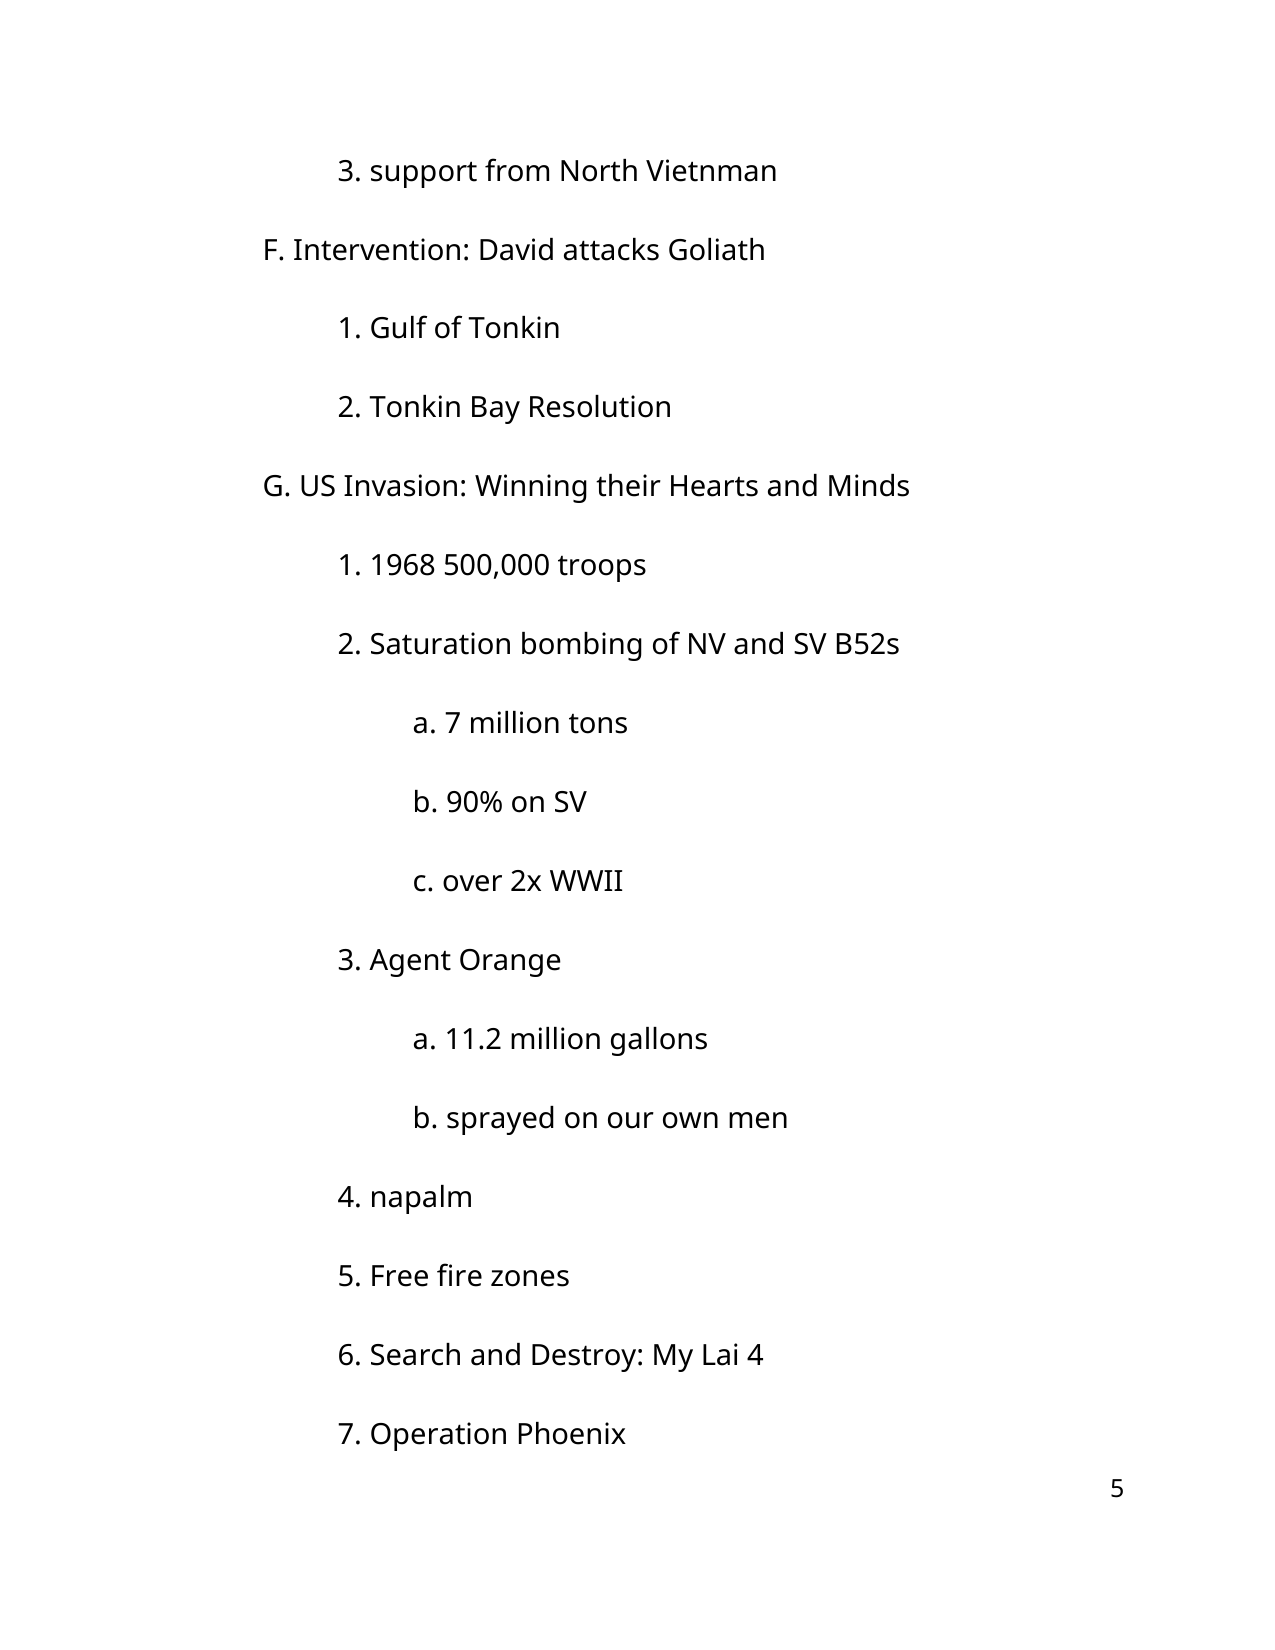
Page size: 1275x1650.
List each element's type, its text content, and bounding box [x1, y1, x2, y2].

text 7. Operation Phoenix [187, 1413, 1087, 1453]
text 4. napalm [187, 1176, 1087, 1216]
text a. 11.2 million gallons [187, 1018, 1087, 1058]
text 2. Tonkin Bay Resolution [187, 387, 1087, 426]
text 3. Agent Orange [187, 939, 1087, 979]
text G. US Invasion: Winning their Hearts and Minds [187, 466, 1087, 505]
text F. Intervention: David attacks Goliath [187, 229, 1087, 268]
text b. 90% on SV [187, 782, 1087, 821]
text 3. support from North Vietnman [187, 150, 1087, 189]
text 1. 1968 500,000 troops [187, 545, 1087, 584]
text 6. Search and Destroy: My Lai 4 [187, 1334, 1087, 1374]
text b. sprayed on our own men [187, 1097, 1087, 1137]
text 5. Free fire zones [187, 1255, 1087, 1295]
text c. over 2x WWII [187, 861, 1087, 900]
text 1. Gulf of Tonkin [187, 308, 1087, 347]
text 2. Saturation bombing of NV and SV B52s [187, 624, 1087, 663]
text a. 7 million tons [187, 703, 1087, 742]
